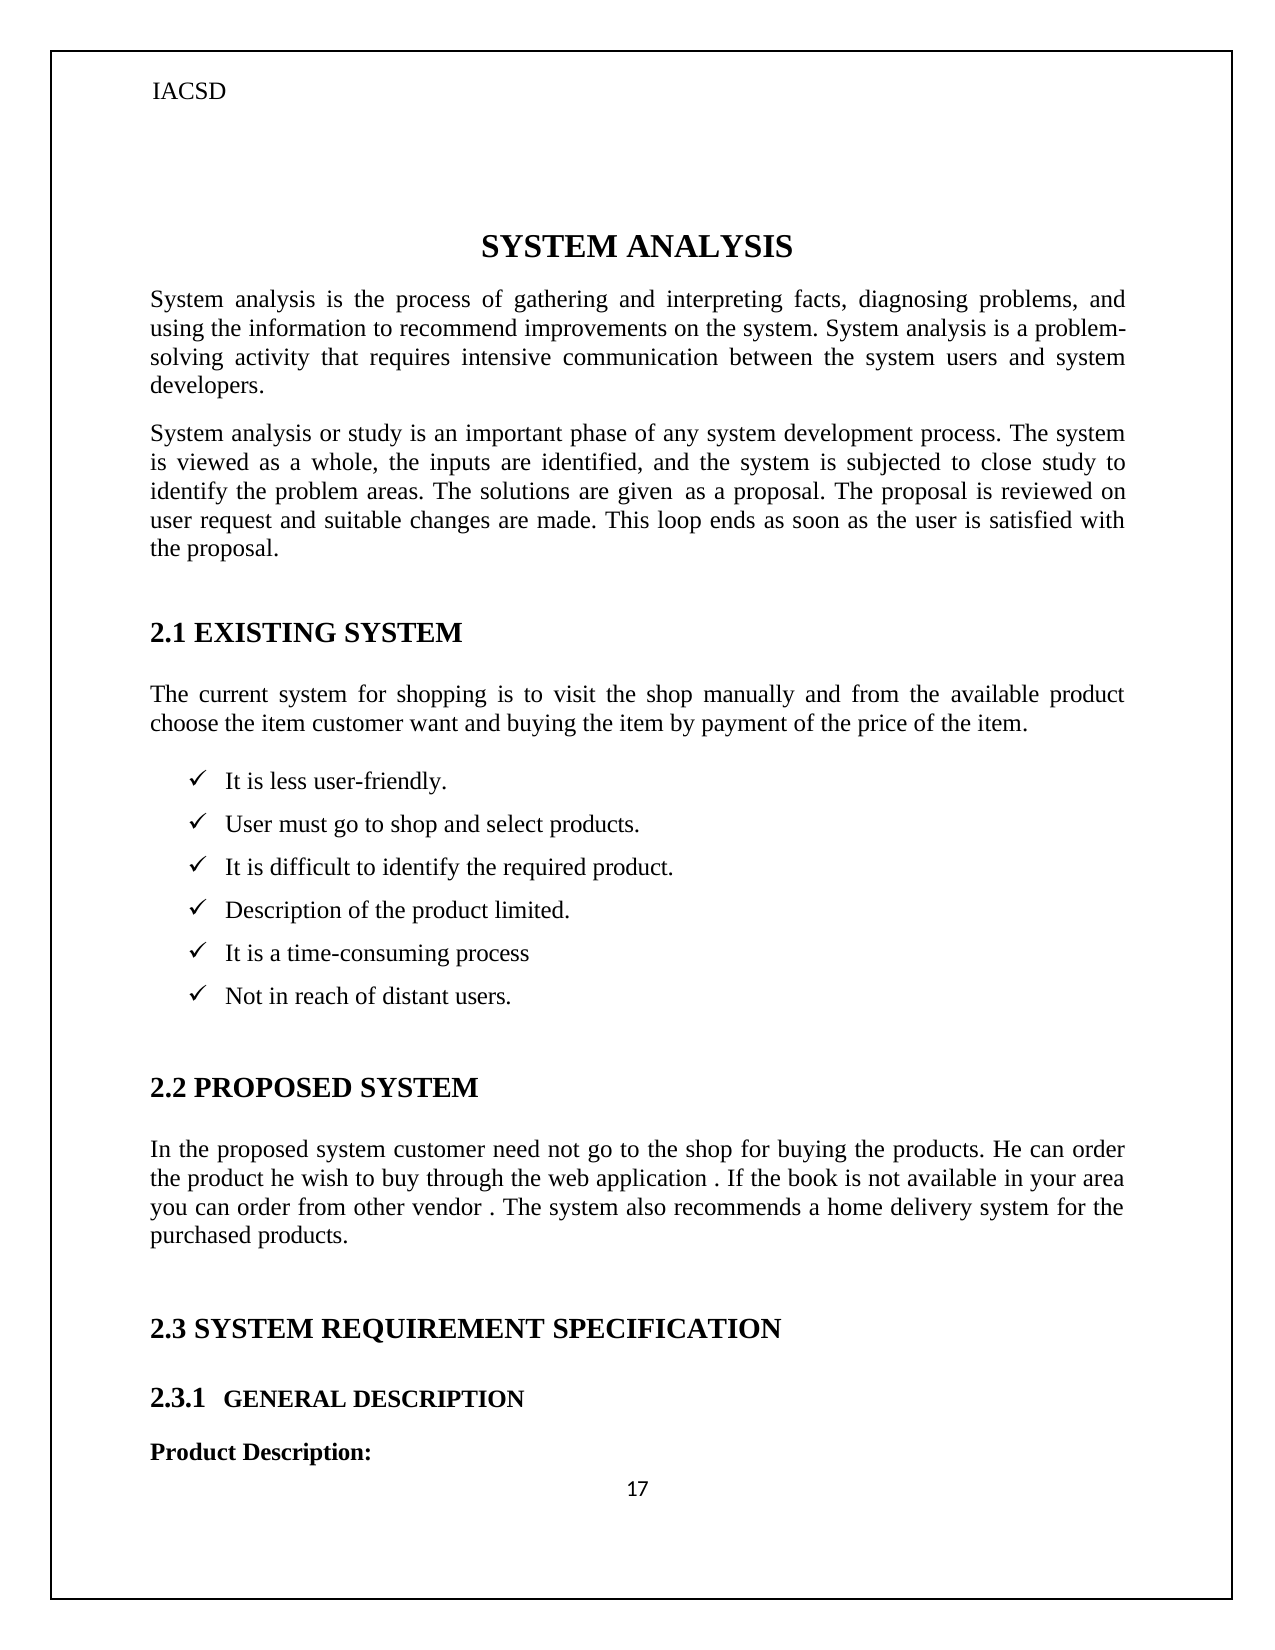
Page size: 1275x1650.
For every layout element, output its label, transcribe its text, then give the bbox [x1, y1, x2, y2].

list Not in reach of distant users. [187, 981, 1231, 1010]
subtitle Product Description: [150, 1437, 1231, 1466]
subtitle SYSTEM ANALYSIS [217, 227, 1057, 265]
text System analysis or study is an important phase of any system development process. The system is viewed as a whole, the inputs are identified, and the system is subjected to close study to identify the problem areas. The solutions are given as a proposal. The proposal is reviewed on user request and suitable changes are made. This loop ends as soon as the user is satisfied with the proposal. [150, 418, 1126, 562]
subtitle GENERAL DESCRIPTION [150, 1380, 1231, 1414]
list It is difficult to identify the required product. [187, 852, 1231, 881]
text The current system for shopping is to visit the shop manually and from the available product choose the item customer want and buying the item by payment of the price of the item. [150, 679, 1126, 737]
subtitle PROPOSED SYSTEM [150, 1070, 1231, 1103]
list User must go to shop and select products. [187, 809, 1231, 838]
text System analysis is the process of gathering and interpreting facts, diagnosing problems, and using the information to recommend improvements on the system. System analysis is a problem-solving activity that requires intensive communication between the system users and system developers. [150, 284, 1126, 399]
subtitle EXISTING SYSTEM [150, 615, 1231, 648]
text In the proposed system customer need not go to the shop for buying the products. He can order the product he wish to buy through the web application . If the book is not available in your area you can order from other vendor . The system also recommends a home delivery system for the purchased products. [150, 1134, 1125, 1249]
list Description of the product limited. [187, 895, 1231, 924]
list It is a time-consuming process [187, 938, 1231, 967]
list It is less user-friendly. [187, 766, 1231, 794]
subtitle SYSTEM REQUIREMENT SPECIFICATION [150, 1311, 1231, 1345]
